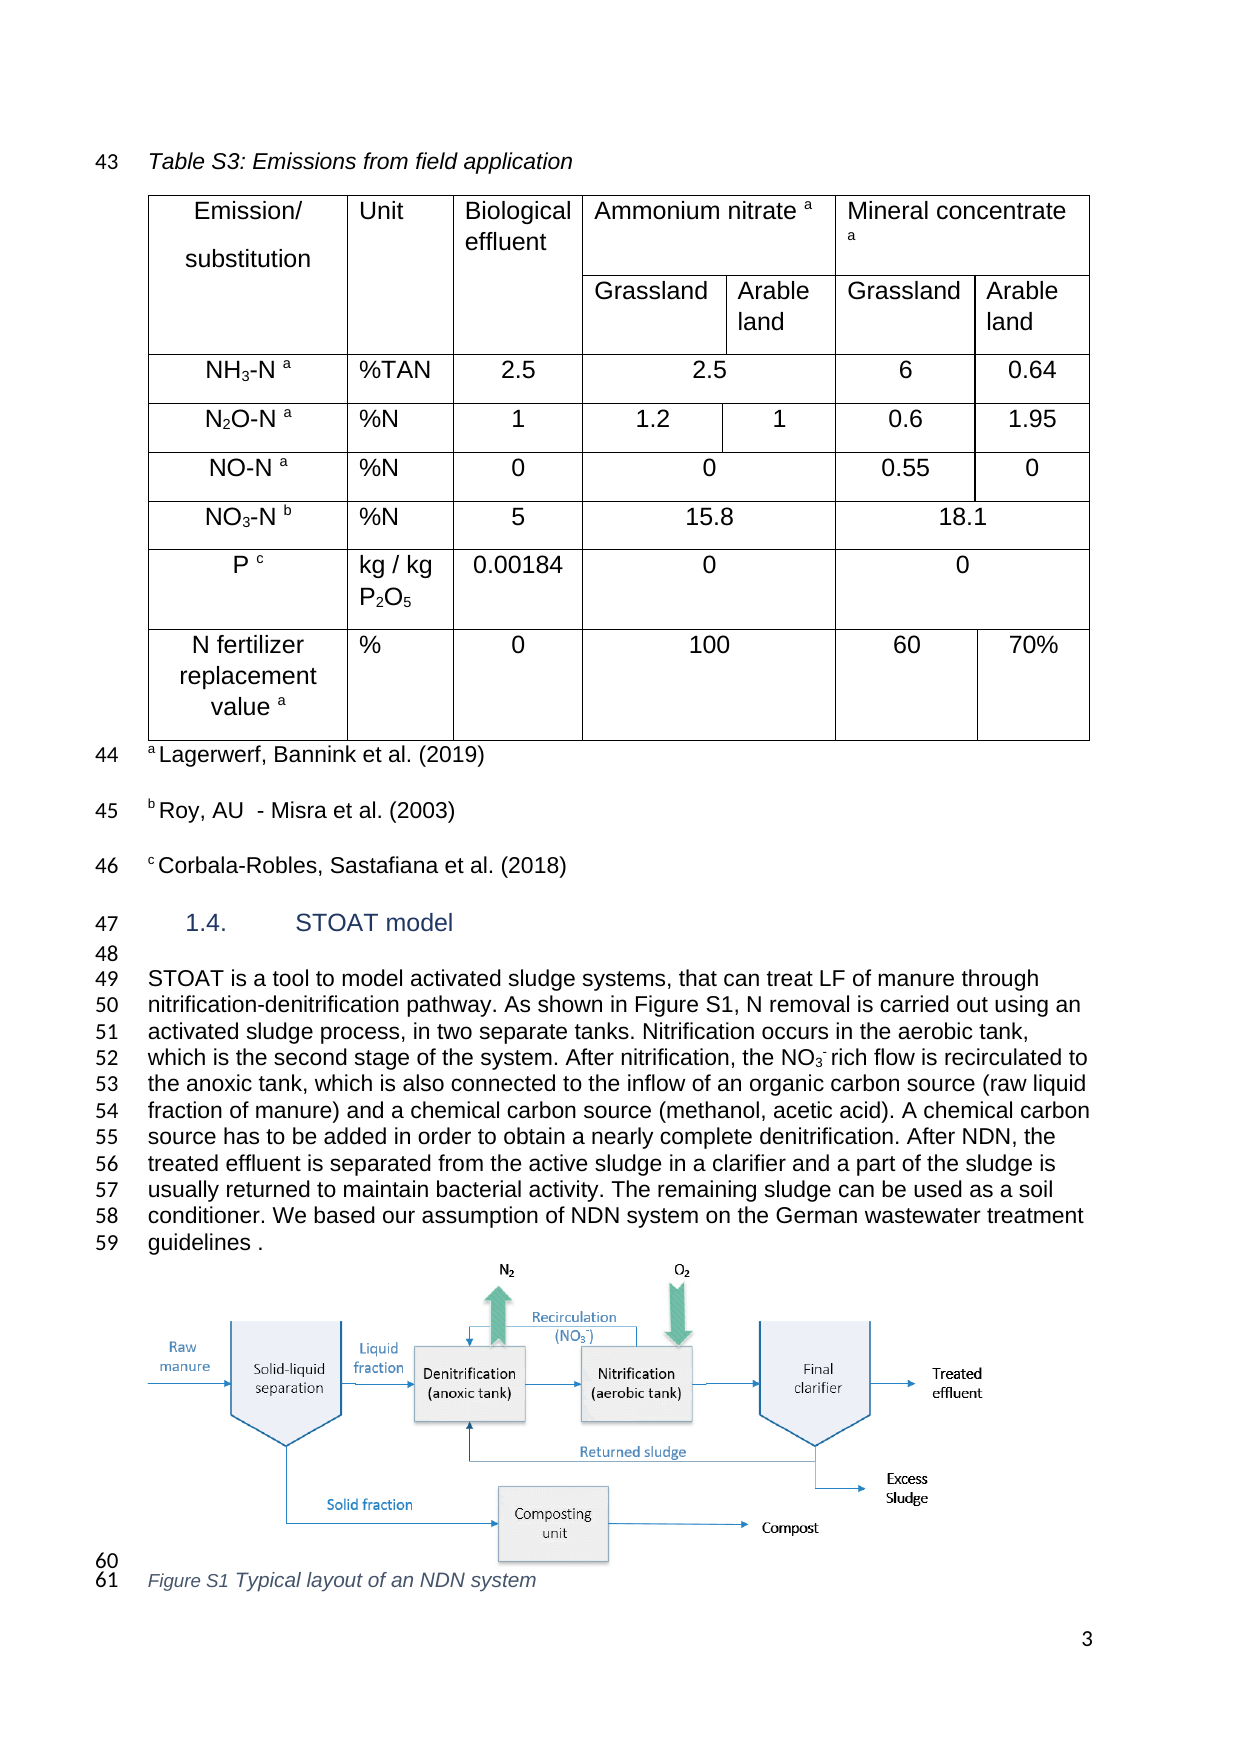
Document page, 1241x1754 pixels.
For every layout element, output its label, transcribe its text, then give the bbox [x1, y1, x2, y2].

table_cell kg / kg P2O5 [348, 550, 453, 629]
table_cell 5 [454, 502, 582, 549]
table_cell NO3-N b [149, 502, 347, 549]
table_cell 60 [836, 630, 977, 740]
table_cell 1.95 [976, 404, 1089, 452]
text STOAT is a tool to model activated sludge systems, that can treat LF of manure through nitrification-denitrification pathway. As shown in Figure S1, N removal is carried out using an activated sludge process, in two separate tanks. Nitrification occurs in the aerobic tank, which is the second stage of the system. After nitrification, the NO3- rich flow is recirculated to the anoxic tank, which is also connected to the inflow of an organic carbon source (raw liquid fraction of manure) and a chemical carbon source (methanol, acetic acid). A chemical carbon source has to be added in order to obtain a nearly complete denitrification. After NDN, the treated effluent is separated from the active sludge in a clarifier and a part of the sludge is usually returned to maintain bacterial activity. The remaining sludge can be used as a soil conditioner. We based our assumption of NDN system on the German wastewater treatment guidelines . [148, 965, 1093, 1255]
table_cell NH3-N a [149, 355, 347, 403]
subtitle STOAT model [185, 908, 1093, 936]
table_header Mineral concentrate a [836, 196, 1089, 274]
table_header Ammonium nitrate a [583, 196, 835, 274]
table_cell 70% [978, 630, 1089, 740]
table_cell 1 [723, 404, 835, 452]
text b Roy, AU - Misra et al. (2003) [148, 797, 1093, 823]
table_cell 0 [583, 453, 835, 501]
table_cell 0.00184 [454, 550, 582, 629]
table_cell N fertilizer replacement value a [149, 630, 347, 740]
table_cell Arable land [727, 276, 835, 354]
table_cell % [348, 630, 453, 740]
table_header Emission/ substitution [149, 196, 347, 354]
table_cell Grassland [583, 276, 726, 354]
table_cell 6 [836, 355, 974, 403]
table_header Biological effluent [454, 196, 582, 354]
table_cell 0 [454, 630, 582, 740]
table_cell %TAN [348, 355, 453, 403]
table_cell 100 [583, 630, 835, 740]
table_cell 0.55 [836, 453, 974, 501]
table_cell %N [348, 453, 453, 501]
table_cell 0.6 [836, 404, 974, 452]
table_cell Grassland [836, 276, 974, 354]
text c Corbala-Robles, Sastafiana et al. (2018) [148, 852, 1093, 878]
table_cell P c [149, 550, 347, 629]
table_cell %N [348, 404, 453, 452]
table_cell 0 [454, 453, 582, 501]
table_cell 1 [454, 404, 582, 452]
table_cell 18.1 [836, 502, 1089, 549]
text Figure S1 Typical layout of an NDN system [148, 1568, 1093, 1592]
table_cell 0 [976, 453, 1089, 501]
table_cell 0 [583, 550, 835, 629]
table_cell 0.64 [976, 355, 1089, 403]
text Table S3: Emissions from field application [148, 148, 1093, 174]
table_cell 1.2 [583, 404, 722, 452]
table_cell Arable land [976, 276, 1089, 354]
table_cell 2.5 [454, 355, 582, 403]
table_header Unit [348, 196, 453, 354]
table_cell 2.5 [583, 355, 835, 403]
table_cell N2O-N a [149, 404, 347, 452]
text a Lagerwerf, Bannink et al. (2019) [148, 741, 1093, 767]
table_cell %N [348, 502, 453, 549]
table_cell 0 [836, 550, 1089, 629]
picture [147, 1255, 991, 1569]
table_cell NO-N a [149, 453, 347, 501]
table_cell 15.8 [583, 502, 835, 549]
